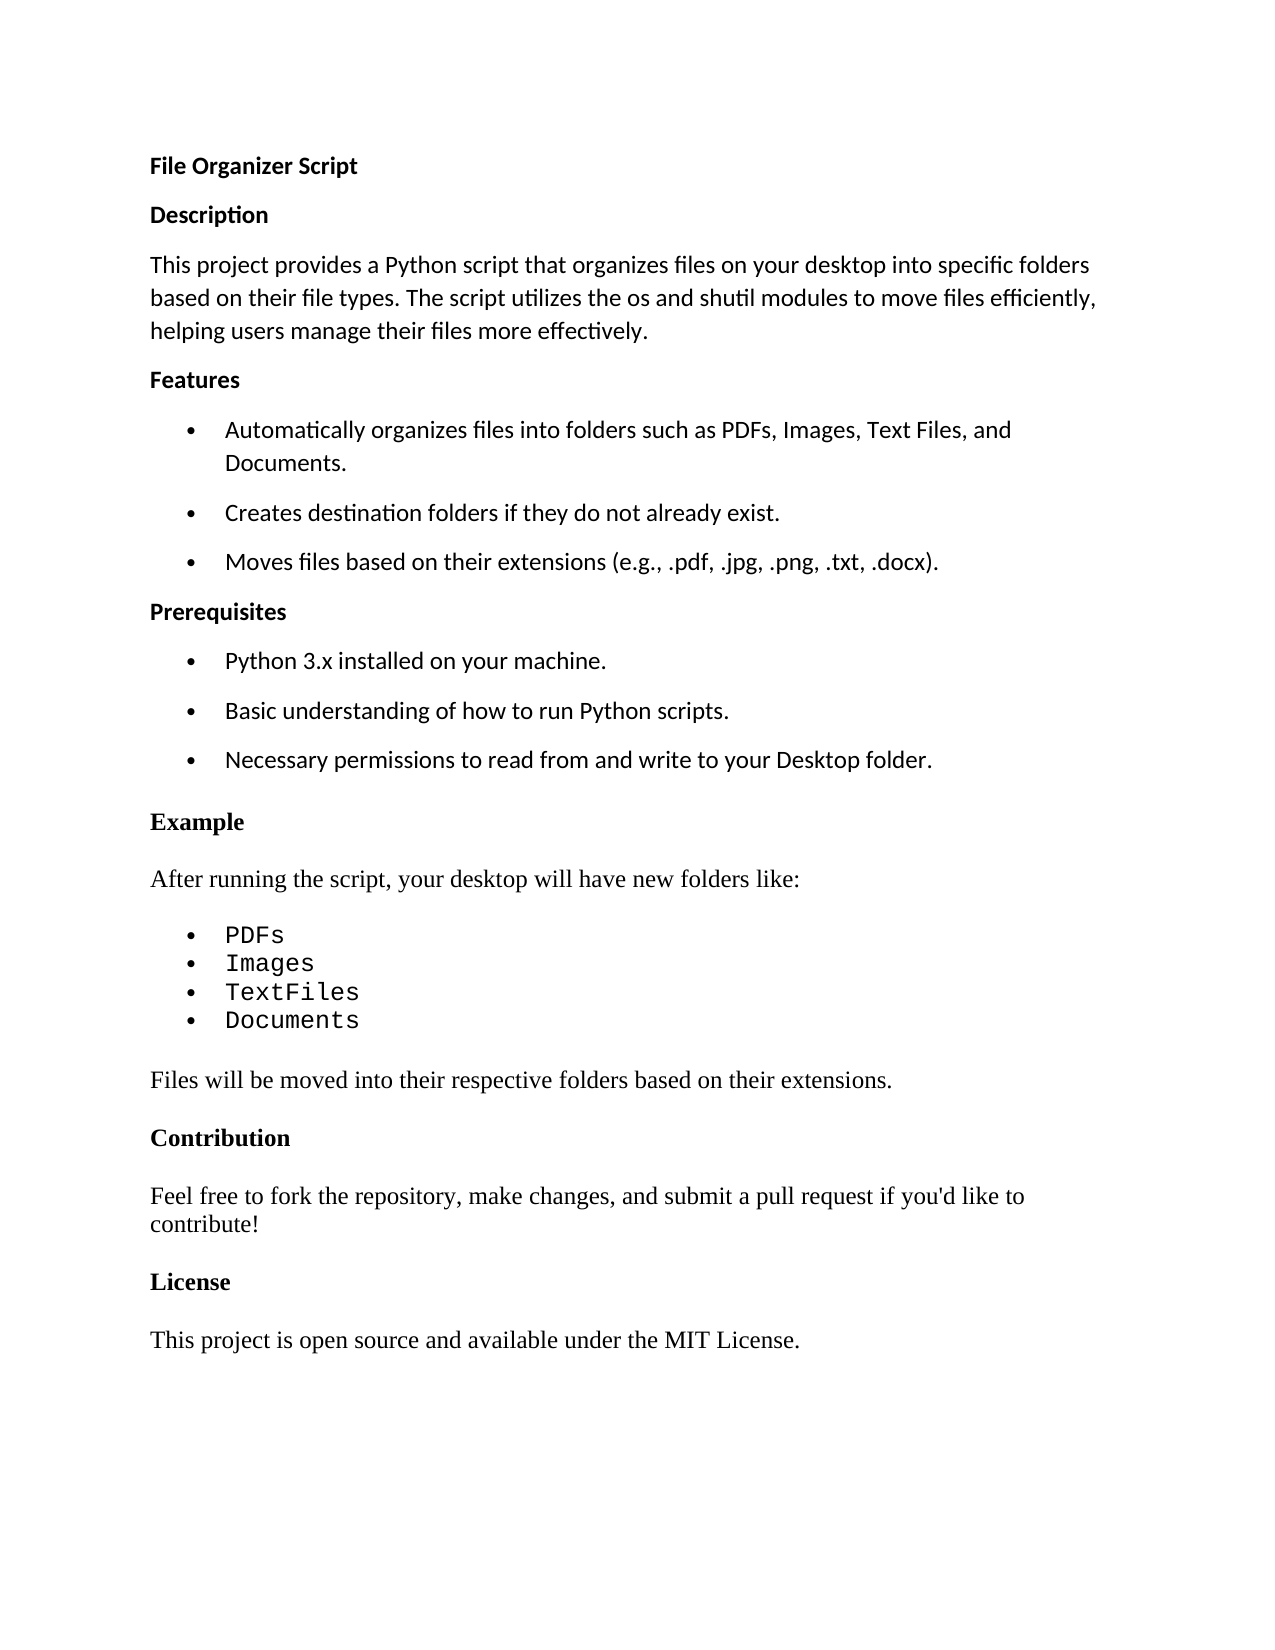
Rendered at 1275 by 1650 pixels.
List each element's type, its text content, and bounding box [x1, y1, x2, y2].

list Python 3.x installed on your machine. [187, 645, 1125, 676]
list TextFiles [187, 979, 1125, 1007]
text Files will be moved into their respective folders based on their extensions. [150, 1065, 1125, 1094]
list Necessary permissions to read from and write to your Desktop folder. [187, 744, 1125, 775]
list PDFs [187, 922, 1125, 951]
list Images [187, 951, 1125, 979]
text This project is open source and available under the MIT License. [150, 1325, 1125, 1354]
list Automatically organizes files into folders such as PDFs, Images, Text Files, and Documents. [187, 414, 1125, 478]
list Documents [187, 1007, 1125, 1036]
text Prerequisites [150, 596, 1125, 626]
text Features [150, 364, 1125, 395]
list Creates destination folders if they do not already exist. [187, 497, 1125, 527]
text Contribution [150, 1123, 1125, 1152]
text Feel free to fork the repository, make changes, and submit a pull request if you'd like to contribute! [150, 1181, 1125, 1238]
list Moves files based on their extensions (e.g., .pdf, .jpg, .png, .txt, .docx). [187, 546, 1125, 577]
text Example [150, 807, 1125, 835]
text License [150, 1267, 1125, 1296]
text Description [150, 199, 1125, 230]
list Basic understanding of how to run Python scripts. [187, 695, 1125, 726]
text File Organizer Script [150, 150, 1125, 181]
text This project provides a Python script that organizes files on your desktop into specific folders based on their file types. The script utilizes the os and shutil modules to move files efficiently, helping users manage their files more effectively. [150, 249, 1125, 346]
text After running the script, your desktop will have new folders like: [150, 864, 1125, 893]
